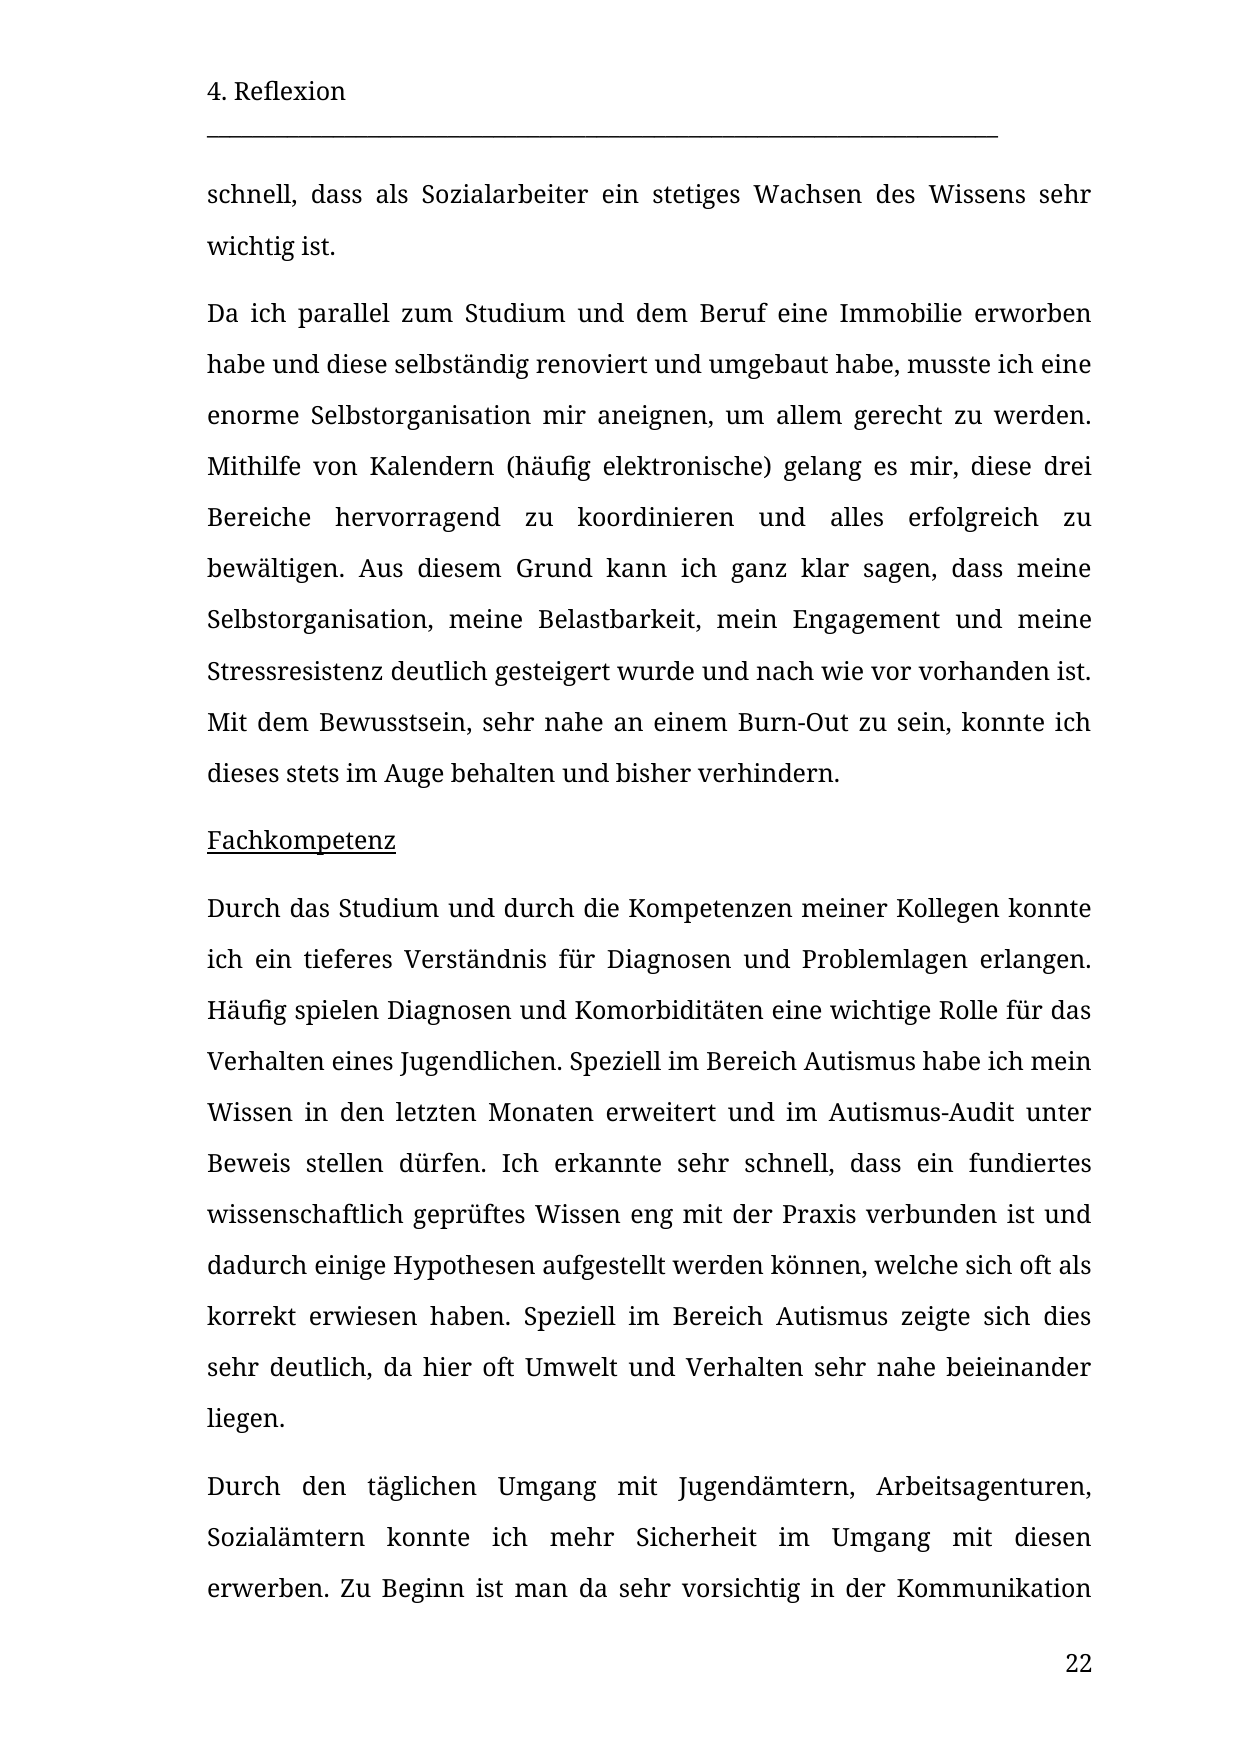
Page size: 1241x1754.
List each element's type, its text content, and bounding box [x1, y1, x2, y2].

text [207, 177, 1092, 262]
text Durch das Studium und durch die Kompetenzen meiner Kollegen konnte ich ein tieferes Verständnis für Diagnosen und Problemlagen erlangen. Häufig spielen Diagnosen und Komorbiditäten eine wichtige Rolle für das Verhalten eines Jugendlichen. Speziell im Bereich Autismus habe ich mein Wissen in den letzten Monaten erweitert und im Autismus-Audit unter Beweis stellen dürfen. Ich erkannte sehr schnell, dass ein fundiertes wissenschaftlich geprüftes Wissen eng mit der Praxis verbunden ist und dadurch einige Hypothesen aufgestellt werden können, welche sich oft als korrekt erwiesen haben. Speziell im Bereich Autismus zeigte sich dies sehr deutlich, da hier oft Umwelt und Verhalten sehr nahe beieinander liegen. [207, 891, 1092, 1435]
text Da ich parallel zum Studium und dem Beruf eine Immobilie erworben habe und diese selbständig renoviert und umgebaut habe, musste ich eine enorme Selbstorganisation mir aneignen, um allem gerecht zu werden. Mithilfe von Kalendern (häufig elektronische) gelang es mir, diese drei Bereiche hervorragend zu koordinieren und alles erfolgreich zu bewältigen. Aus diesem Grund kann ich ganz klar sagen, dass meine Selbstorganisation, meine Belastbarkeit, mein Engagement und meine Stressresistenz deutlich gesteigert wurde und nach wie vor vorhanden ist. Mit dem Bewusstsein, sehr nahe an einem Burn-Out zu sein, konnte ich dieses stets im Auge behalten und bisher verhindern. [207, 296, 1092, 789]
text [207, 1469, 1092, 1605]
text Fachkompetenz [207, 823, 1092, 857]
